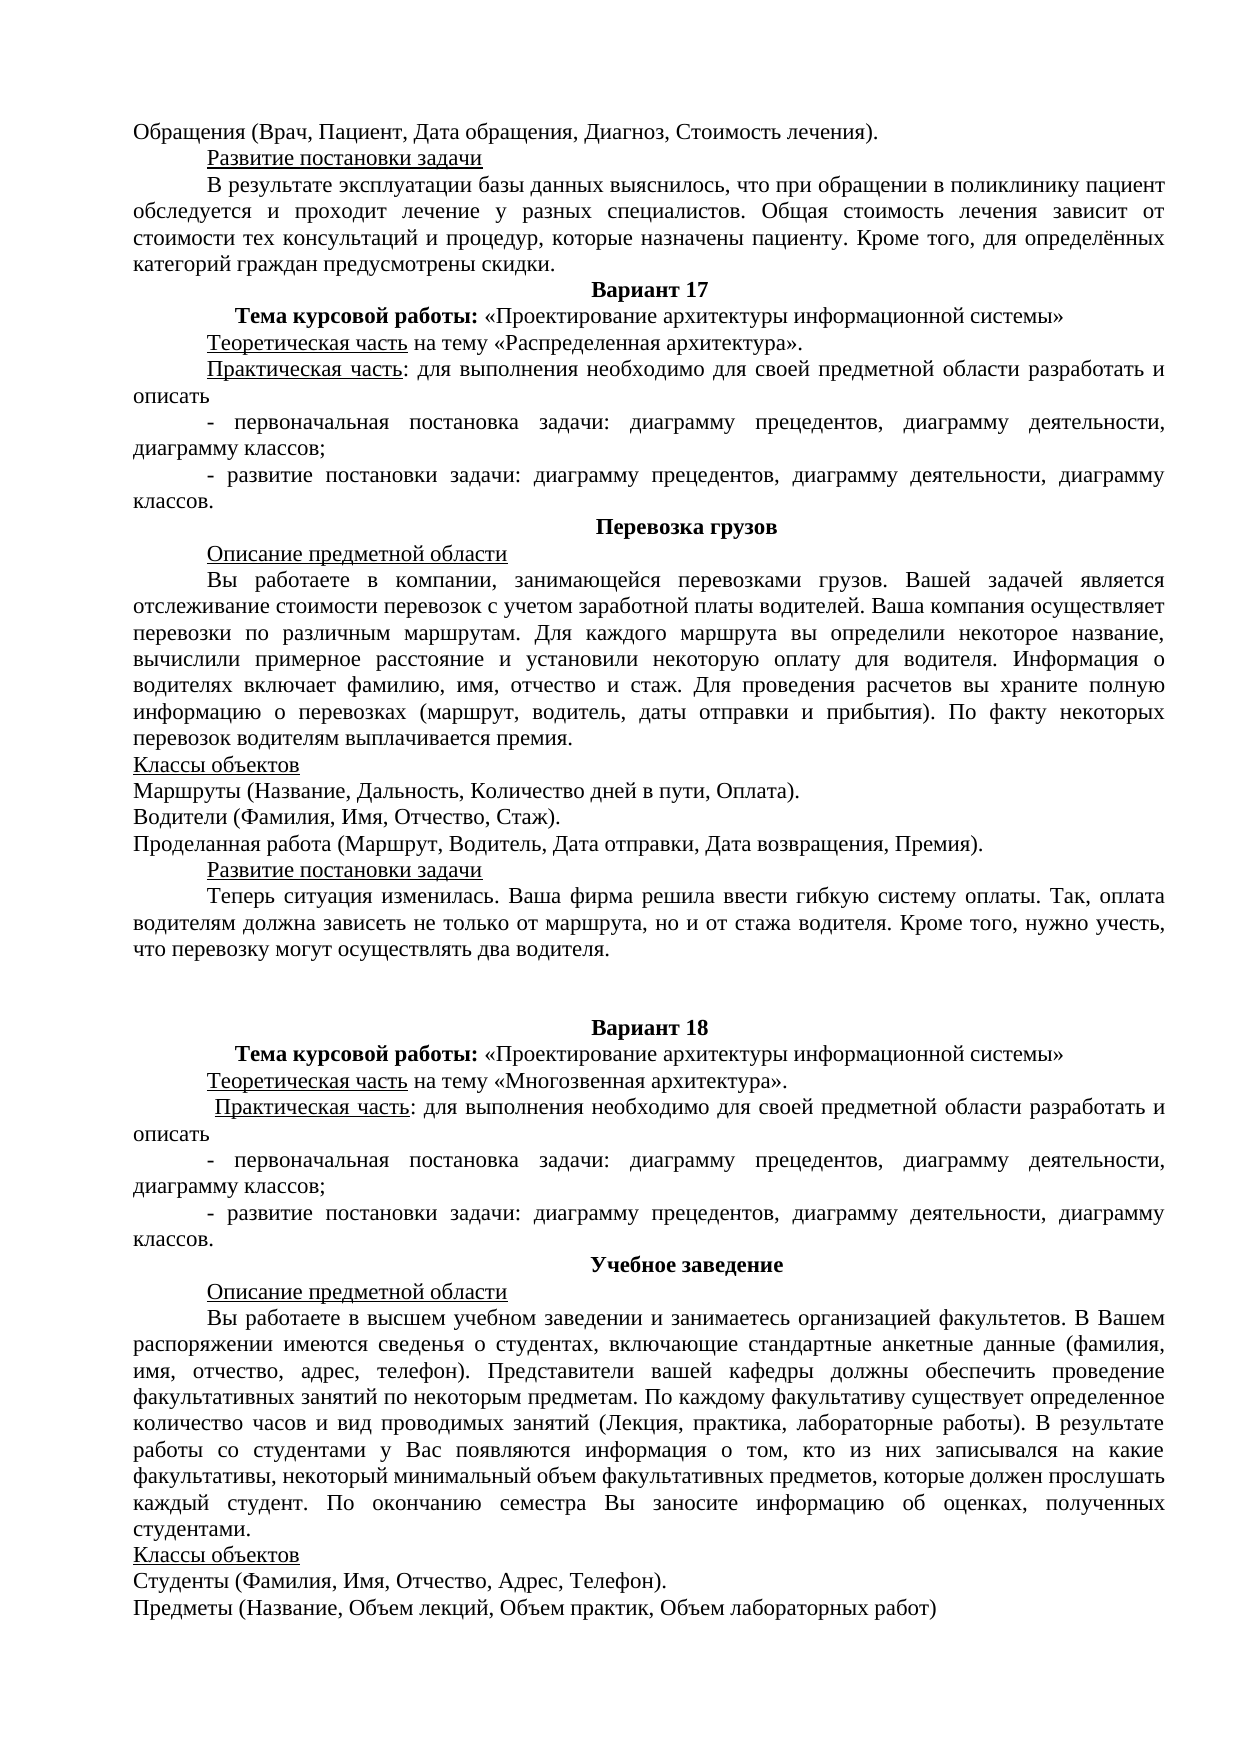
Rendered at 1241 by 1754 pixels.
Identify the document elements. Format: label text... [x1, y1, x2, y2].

text Классы объектов [133, 751, 1167, 777]
text - развитие постановки задачи: диаграмму прецедентов, диаграмму деятельности, диаграмму классов. [133, 1199, 1167, 1251]
text Перевозка грузов [133, 513, 1167, 540]
text - первоначальная постановка задачи: диаграмму прецедентов, диаграмму деятельности, диаграмму классов; [133, 1146, 1167, 1199]
text Вы работаете в высшем учебном заведении и занимаетесь организацией факультетов. В Вашем распоряжении имеются сведенья о студентах, включающие стандартные анкетные данные (фамилия, имя, отчество, адрес, телефон). Представители вашей кафедры должны обеспечить проведение факультативных занятий по некоторым предметам. По каждому факультативу существует определенное количество часов и вид проводимых занятий (Лекция, практика, лабораторные работы). В результате работы со студентами у Вас появляются информация о том, кто из них записывался на какие факультативы, некоторый минимальный объем факультативных предметов, которые должен прослушать каждый студент. По окончанию семестра Вы заносите информацию об оценках, полученных студентами. [133, 1304, 1167, 1541]
text Обращения (Врач, Пациент, Дата обращения, Диагноз, Стоимость лечения). [133, 118, 1167, 144]
text Развитие постановки задачи [133, 856, 1167, 882]
text - первоначальная постановка задачи: диаграмму прецедентов, диаграмму деятельности, диаграмму классов; [133, 408, 1167, 461]
text Классы объектов [133, 1541, 1167, 1568]
text Теоретическая часть на тему «Распределенная архитектура». [133, 329, 1167, 355]
text Теоретическая часть на тему «Многозвенная архитектура». [133, 1067, 1167, 1093]
text Проделанная работа (Маршрут, Водитель, Дата отправки, Дата возвращения, Премия). [133, 830, 1167, 856]
text - развитие постановки задачи: диаграмму прецедентов, диаграмму деятельности, диаграмму классов. [133, 461, 1167, 513]
text Предметы (Название, Объем лекций, Объем практик, Объем лабораторных работ) [133, 1594, 1167, 1620]
text Практическая часть: для выполнения необходимо для своей предметной области разработать и описать [133, 1093, 1167, 1146]
text В результате эксплуатации базы данных выяснилось, что при обращении в поликлинику пациент обследуется и проходит лечение у разных специалистов. Общая стоимость лечения зависит от стоимости тех консультаций и процедур, которые назначены пациенту. Кроме того, для определённых категорий граждан предусмотрены скидки. [133, 171, 1167, 276]
text Вы работаете в компании, занимающейся перевозками грузов. Вашей задачей является отслеживание стоимости перевозок с учетом заработной платы водителей. Ваша компания осуществляет перевозки по различным маршрутам. Для каждого маршрута вы определили некоторое название, вычислили примерное расстояние и установили некоторую оплату для водителя. Информация о водителях включает фамилию, имя, отчество и стаж. Для проведения расчетов вы храните полную информацию о перевозках (маршрут, водитель, даты отправки и прибытия). По факту некоторых перевозок водителям выплачивается премия. [133, 566, 1167, 751]
text Развитие постановки задачи [133, 144, 1167, 171]
text Описание предметной области [133, 540, 1167, 566]
text Маршруты (Название, Дальность, Количество дней в пути, Оплата). [133, 777, 1167, 803]
text Теперь ситуация изменилась. Ваша фирма решила ввести гибкую систему оплаты. Так, оплата водителям должна зависеть не только от маршрута, но и от стажа водителя. Кроме того, нужно учесть, что перевозку могут осуществлять два водителя. [133, 882, 1167, 961]
text Тема курсовой работы: «Проектирование архитектуры информационной системы» [133, 1041, 1167, 1067]
text Описание предметной области [133, 1278, 1167, 1304]
text Вариант 18 [133, 1014, 1167, 1041]
text Тема курсовой работы: «Проектирование архитектуры информационной системы» [133, 303, 1167, 329]
text Практическая часть: для выполнения необходимо для своей предметной области разработать и описать [133, 355, 1167, 408]
text Вариант 17 [133, 276, 1167, 303]
text Водители (Фамилия, Имя, Отчество, Стаж). [133, 803, 1167, 830]
text Студенты (Фамилия, Имя, Отчество, Адрес, Телефон). [133, 1568, 1167, 1594]
text Учебное заведение [133, 1251, 1167, 1278]
